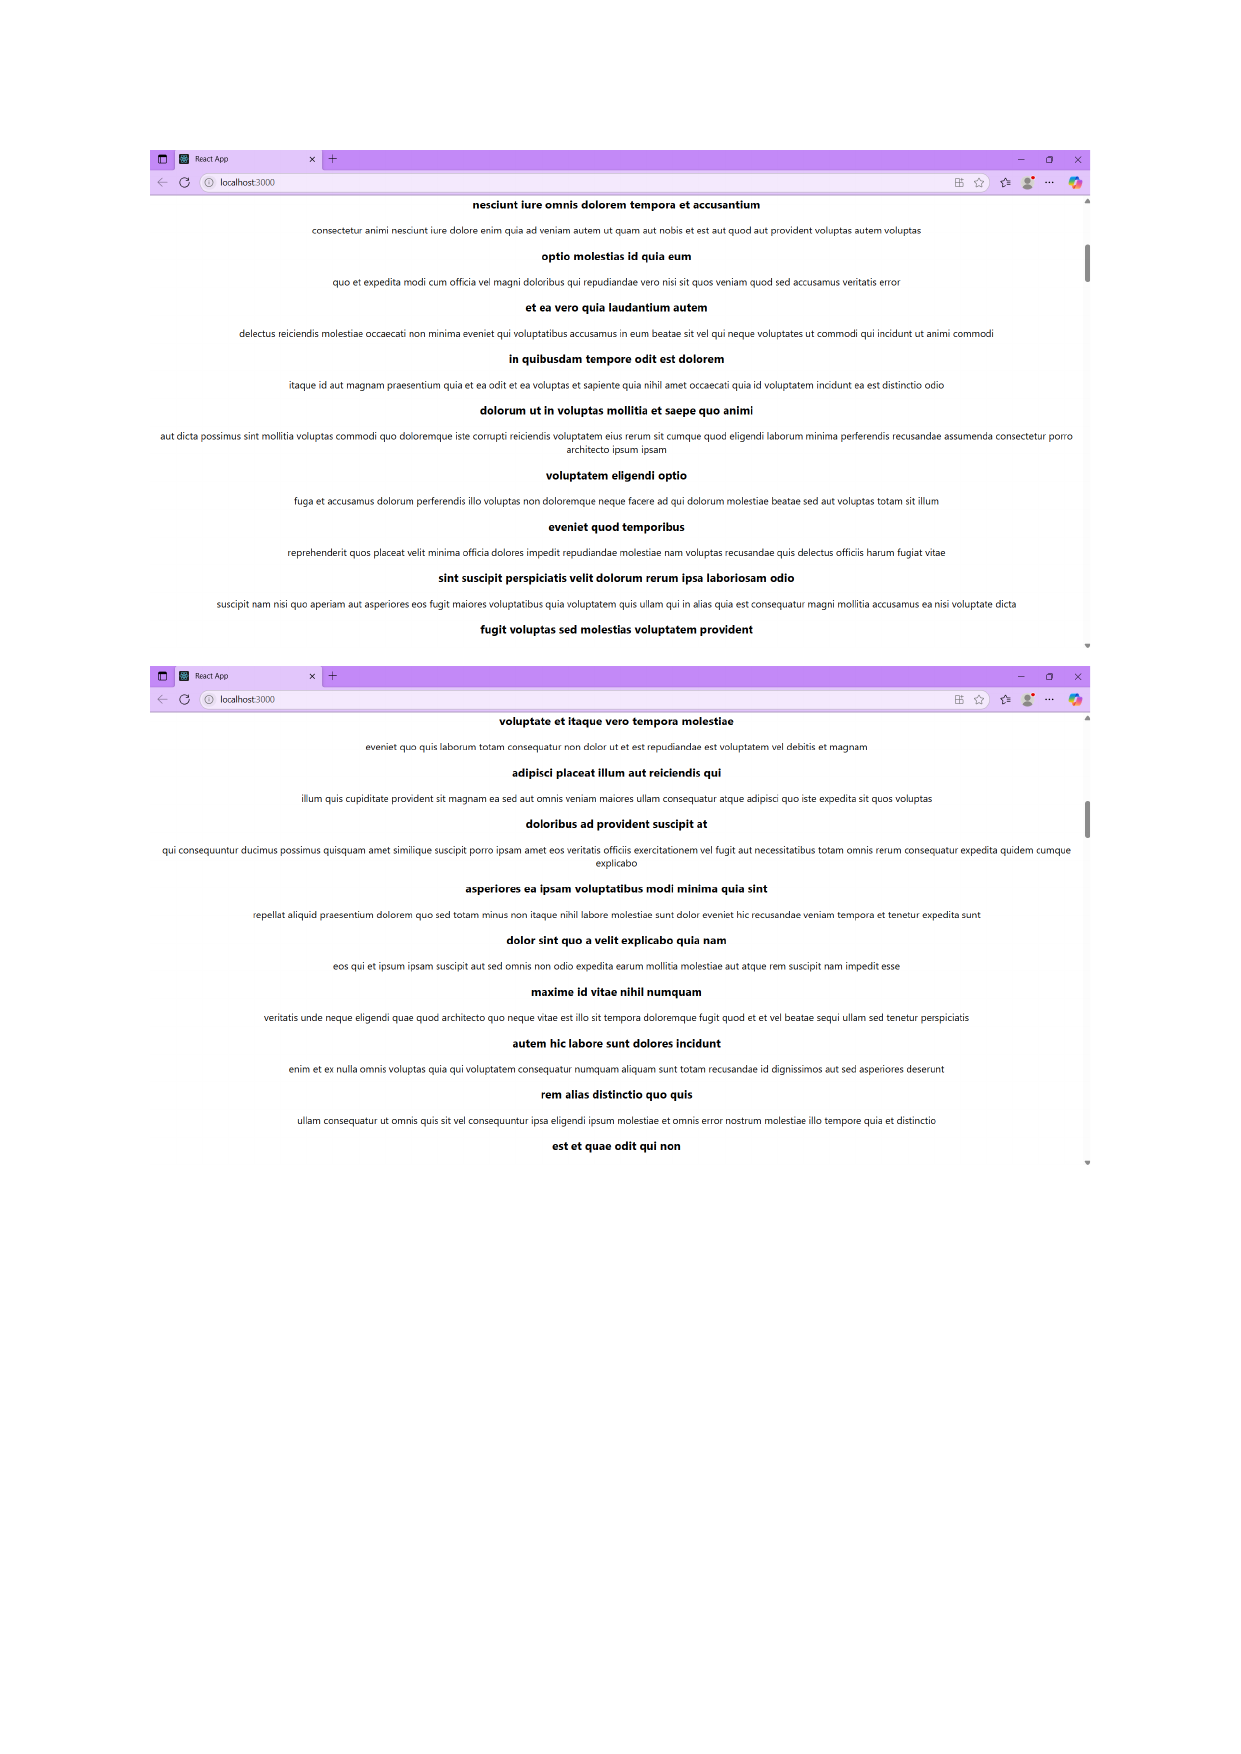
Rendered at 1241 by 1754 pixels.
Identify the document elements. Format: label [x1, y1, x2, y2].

picture [150, 666, 1091, 1165]
picture [150, 150, 1091, 648]
